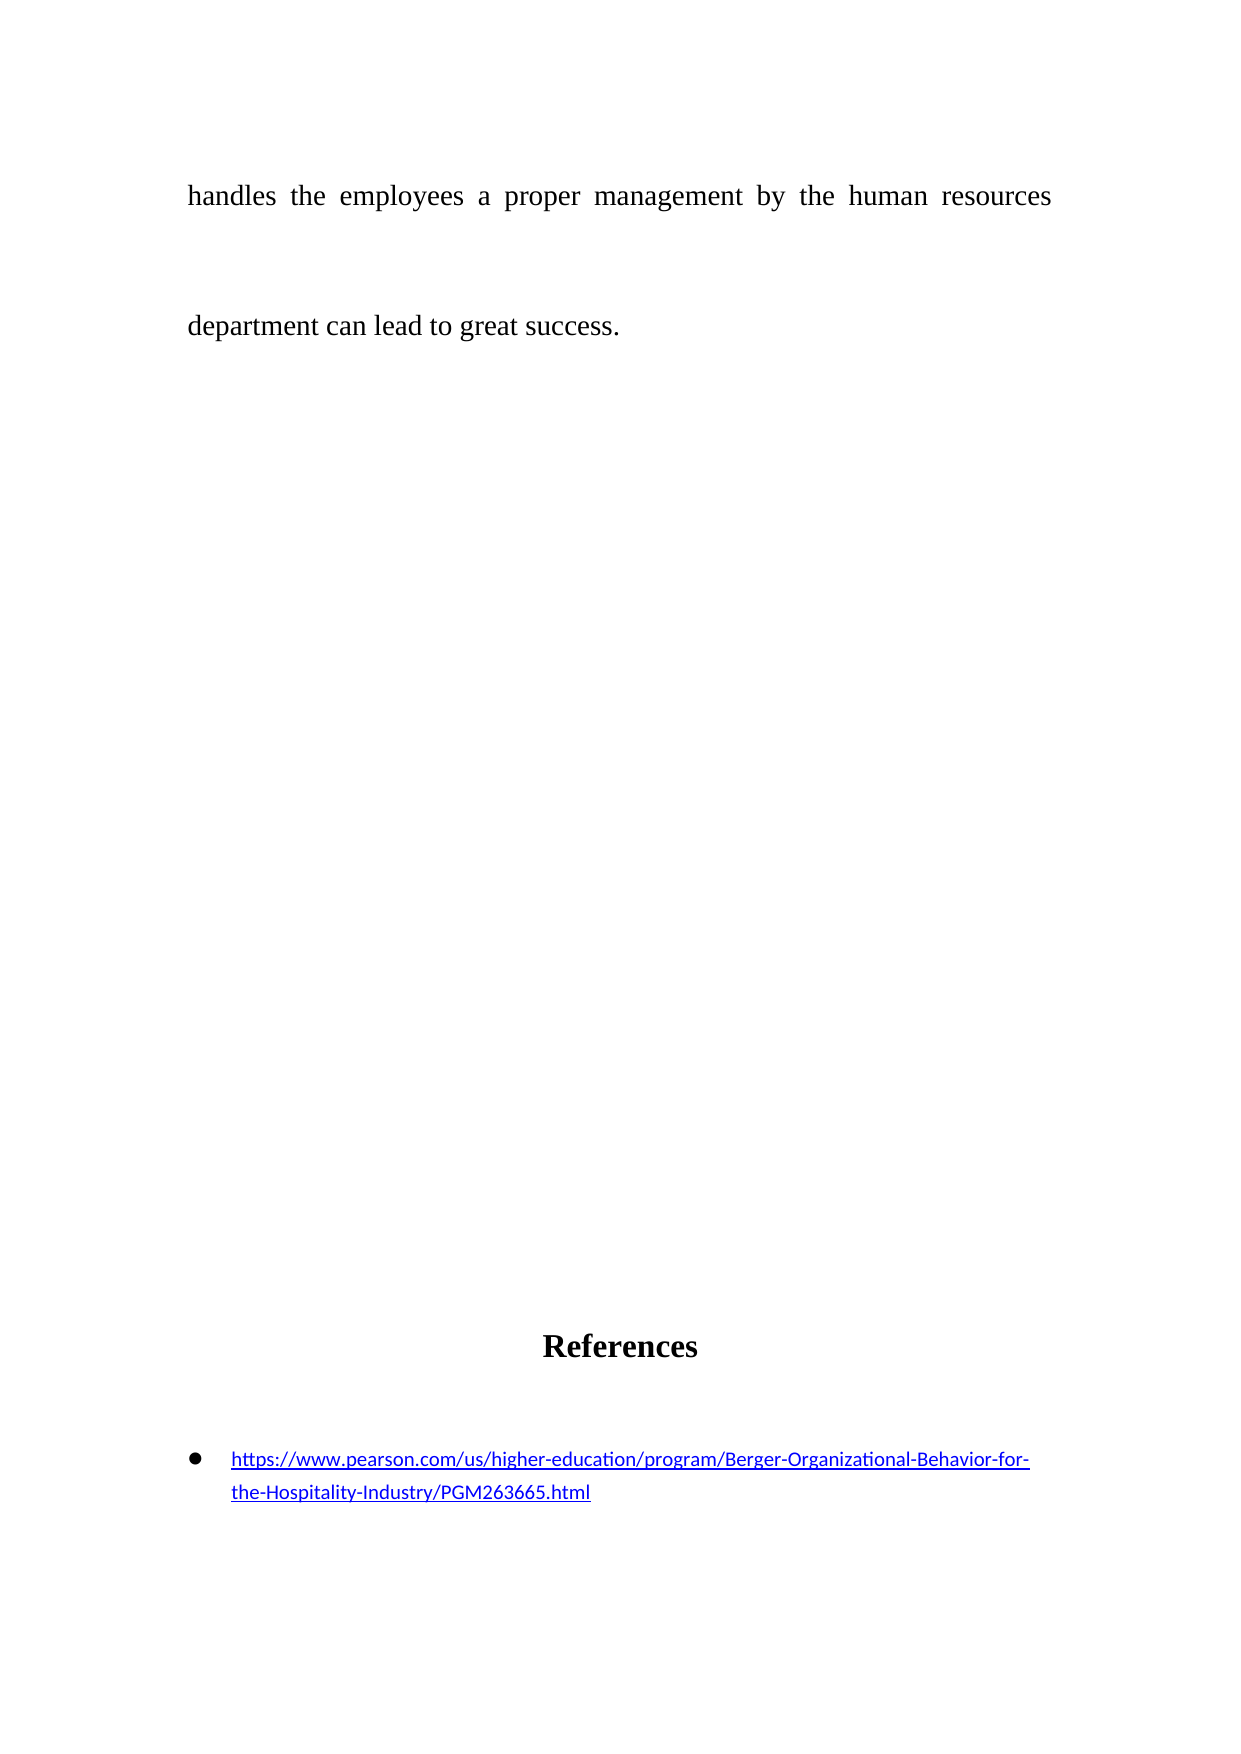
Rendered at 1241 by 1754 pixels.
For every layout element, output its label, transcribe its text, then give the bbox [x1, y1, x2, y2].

text References [187, 1313, 1053, 1378]
list https://www.pearson.com/us/higher-education/program/Berger-Organizational-Behavior-for-the-Hospitality-Industry/PGM263665.html [187, 1443, 1053, 1508]
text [187, 162, 1053, 357]
